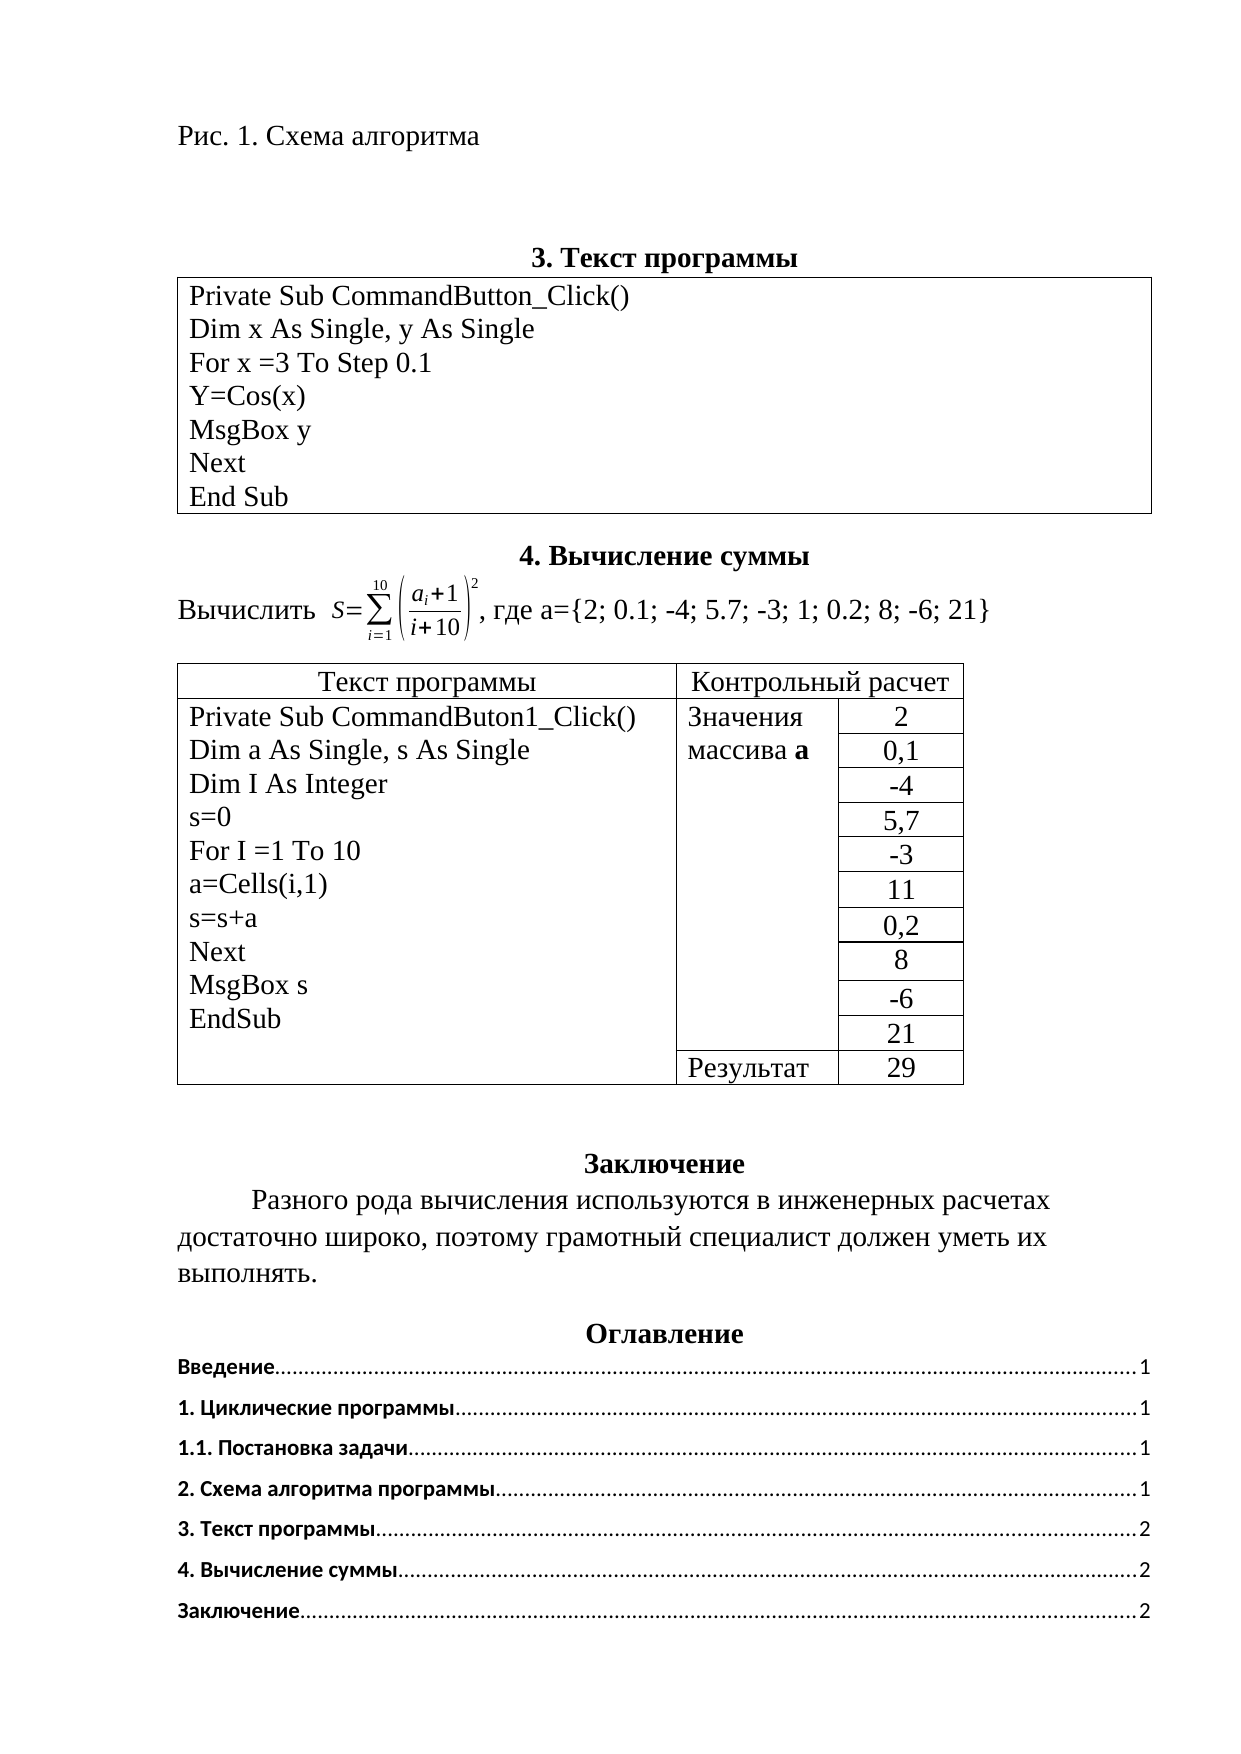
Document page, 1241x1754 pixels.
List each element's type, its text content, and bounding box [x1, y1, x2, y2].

text Разного рода вычисления используются в инженерных расчетах достаточно широко, поэтому грамотный специалист должен уметь их выполнять. [177, 1182, 1152, 1288]
table_cell Private Sub CommandButon1_Click() Dim a As Single, s As Single Dim I As Integer s=0 For I =1 To 10 a=Cells(i,1) s=s+a Next MsgBox s EndSub [178, 699, 676, 1084]
table_header Текст программы [178, 664, 676, 698]
table_cell 11 [839, 872, 963, 907]
table_cell 2 [839, 699, 963, 732]
subtitle Заключение [177, 1146, 1152, 1180]
text Рис. 1. Схема алгоритма [177, 118, 1152, 152]
table_cell -6 [839, 981, 963, 1015]
table_cell 0,1 [839, 734, 963, 767]
table_cell -3 [839, 837, 963, 871]
table_cell 8 [839, 943, 963, 980]
table_cell -4 [839, 768, 963, 802]
table_cell 0,2 [839, 908, 963, 941]
text Вычислить , где a={2; 0.1; -4; 5.7; -3; 1; 0.2; 8; -6; 21} [177, 574, 1152, 644]
subtitle 3. Текст программы [177, 240, 1152, 274]
table_cell 21 [839, 1016, 963, 1049]
table_cell Значения массива a [677, 699, 838, 1049]
table_cell 5,7 [839, 803, 963, 836]
table_header Контрольный расчет [677, 664, 963, 698]
table_header Private Sub CommandButton_Click() Dim x As Single, y As Single For x =3 To Step 0.1 Y=Cos(x) MsgBox y Next End Sub [178, 278, 1151, 512]
table_cell 35 [839, 1051, 963, 1084]
table_cell Результат [677, 1051, 838, 1084]
subtitle 4. Вычисление суммы [177, 538, 1152, 572]
